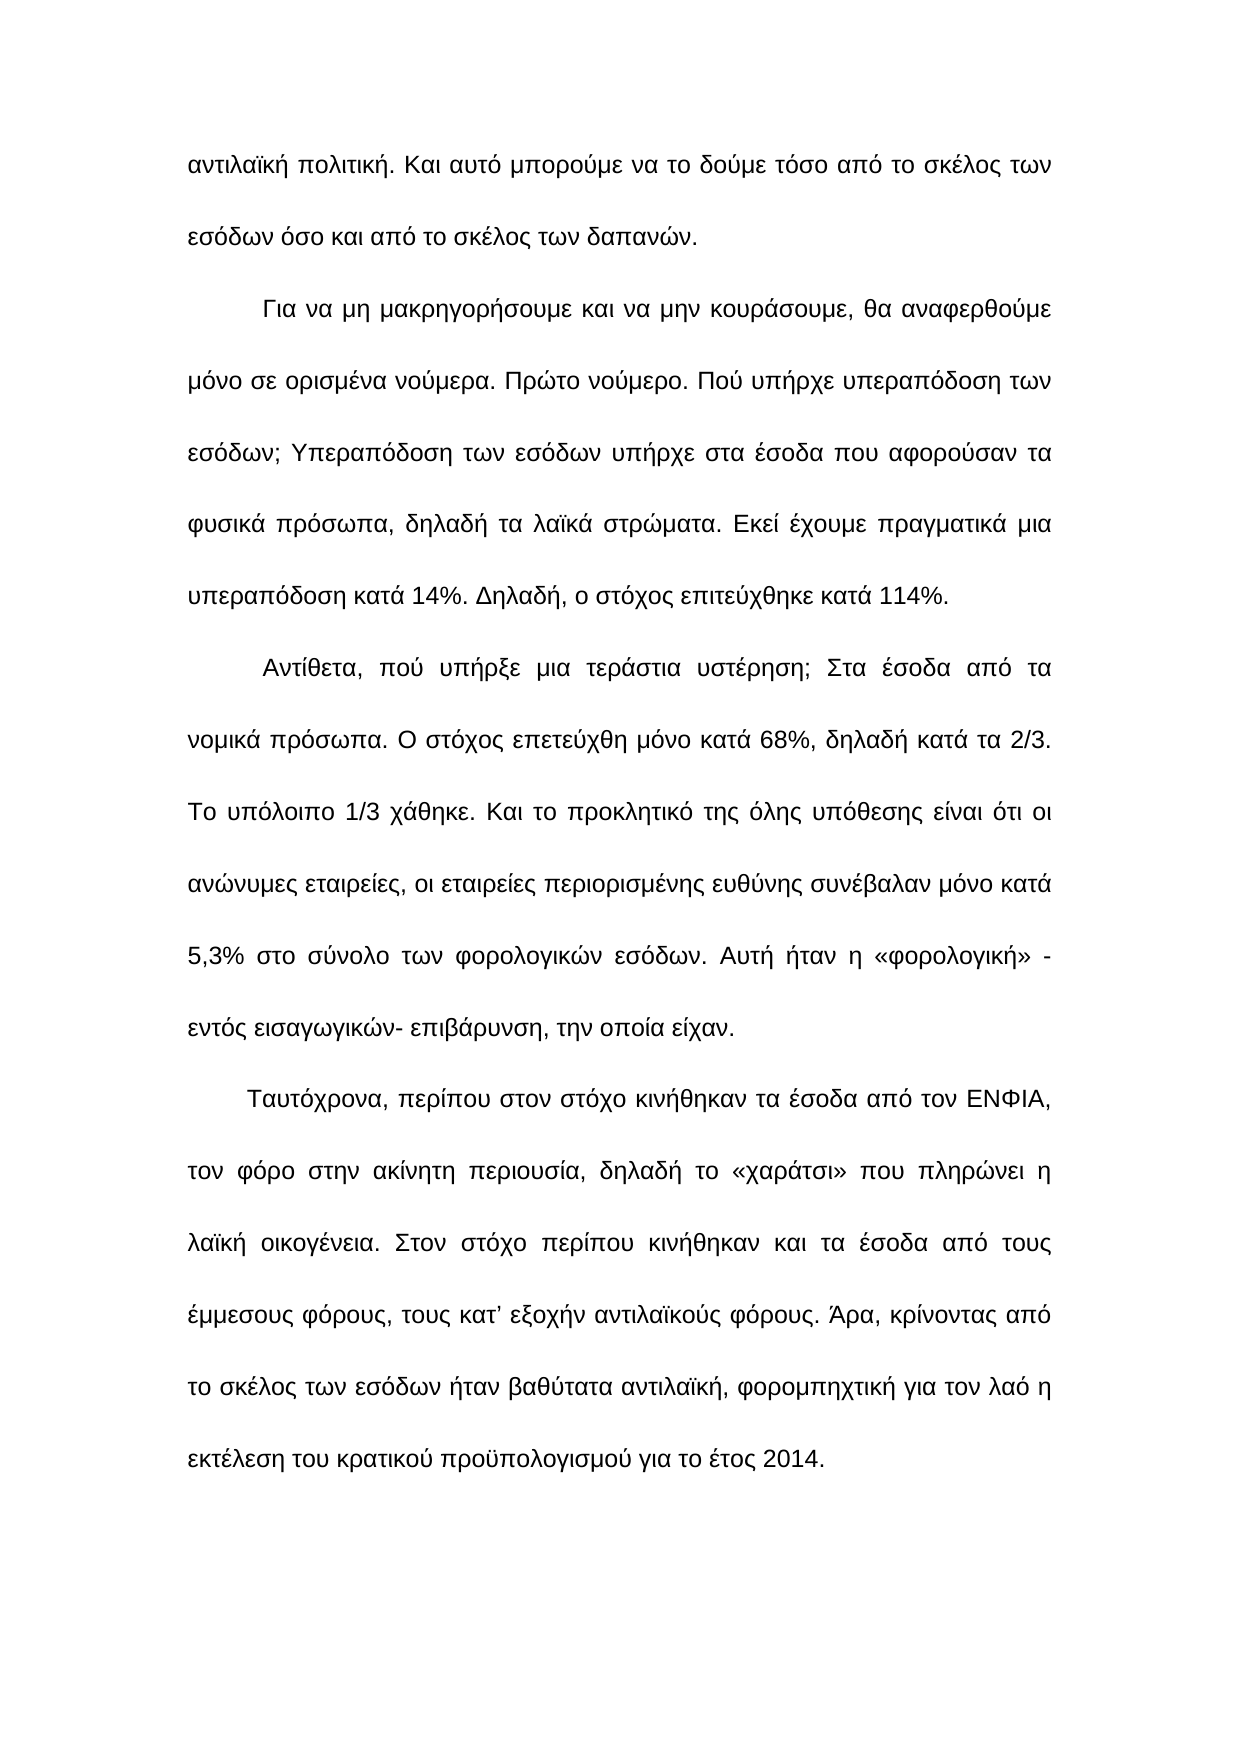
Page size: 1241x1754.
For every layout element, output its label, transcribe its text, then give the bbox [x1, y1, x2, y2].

text Ταυτόχρονα, περίπου στον στόχο κινήθηκαν τα έσοδα από τον ΕΝΦΙΑ, τον φόρο στην ακίνητη περιουσία, δηλαδή το «χαράτσι» που πληρώνει η λαϊκή οικογένεια. Στον στόχο περίπου κινήθηκαν και τα έσοδα από τους έμμεσους φόρους, τους κατ’ εξοχήν αντιλαϊκούς φόρους. Άρα, κρίνοντας από το σκέλος των εσόδων ήταν βαθύτατα αντιλαϊκή, φορομπηχτική για τον λαό η εκτέλεση του κρατικού προϋπολογισμού για το έτος 2014. [187, 1084, 1053, 1472]
text Αντίθετα, πού υπήρξε μια τεράστια υστέρηση; Στα έσοδα από τα νομικά πρόσωπα. Ο στόχος επετεύχθη μόνο κατά 68%, δηλαδή κατά τα 2/3. Το υπόλοιπο 1/3 χάθηκε. Και το προκλητικό της όλης υπόθεσης είναι ότι οι ανώνυμες εταιρείες, οι εταιρείες περιορισμένης ευθύνης συνέβαλαν μόνο κατά 5,3% στο σύνολο των φορολογικών εσόδων. Αυτή ήταν η «φορολογική» -εντός εισαγωγικών- επιβάρυνση, την οποία είχαν. [187, 653, 1053, 1041]
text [187, 150, 1053, 251]
text Για να μη μακρηγορήσουμε και να μην κουράσουμε, θα αναφερθούμε μόνο σε ορισμένα νούμερα. Πρώτο νούμερο. Πού υπήρχε υπεραπόδοση των εσόδων; Υπεραπόδοση των εσόδων υπήρχε στα έσοδα που αφορούσαν τα φυσικά πρόσωπα, δηλαδή τα λαϊκά στρώματα. Εκεί έχουμε πραγματικά μια υπεραπόδοση κατά 14%. Δηλαδή, ο στόχος επιτεύχθηκε κατά 114%. [187, 294, 1053, 610]
